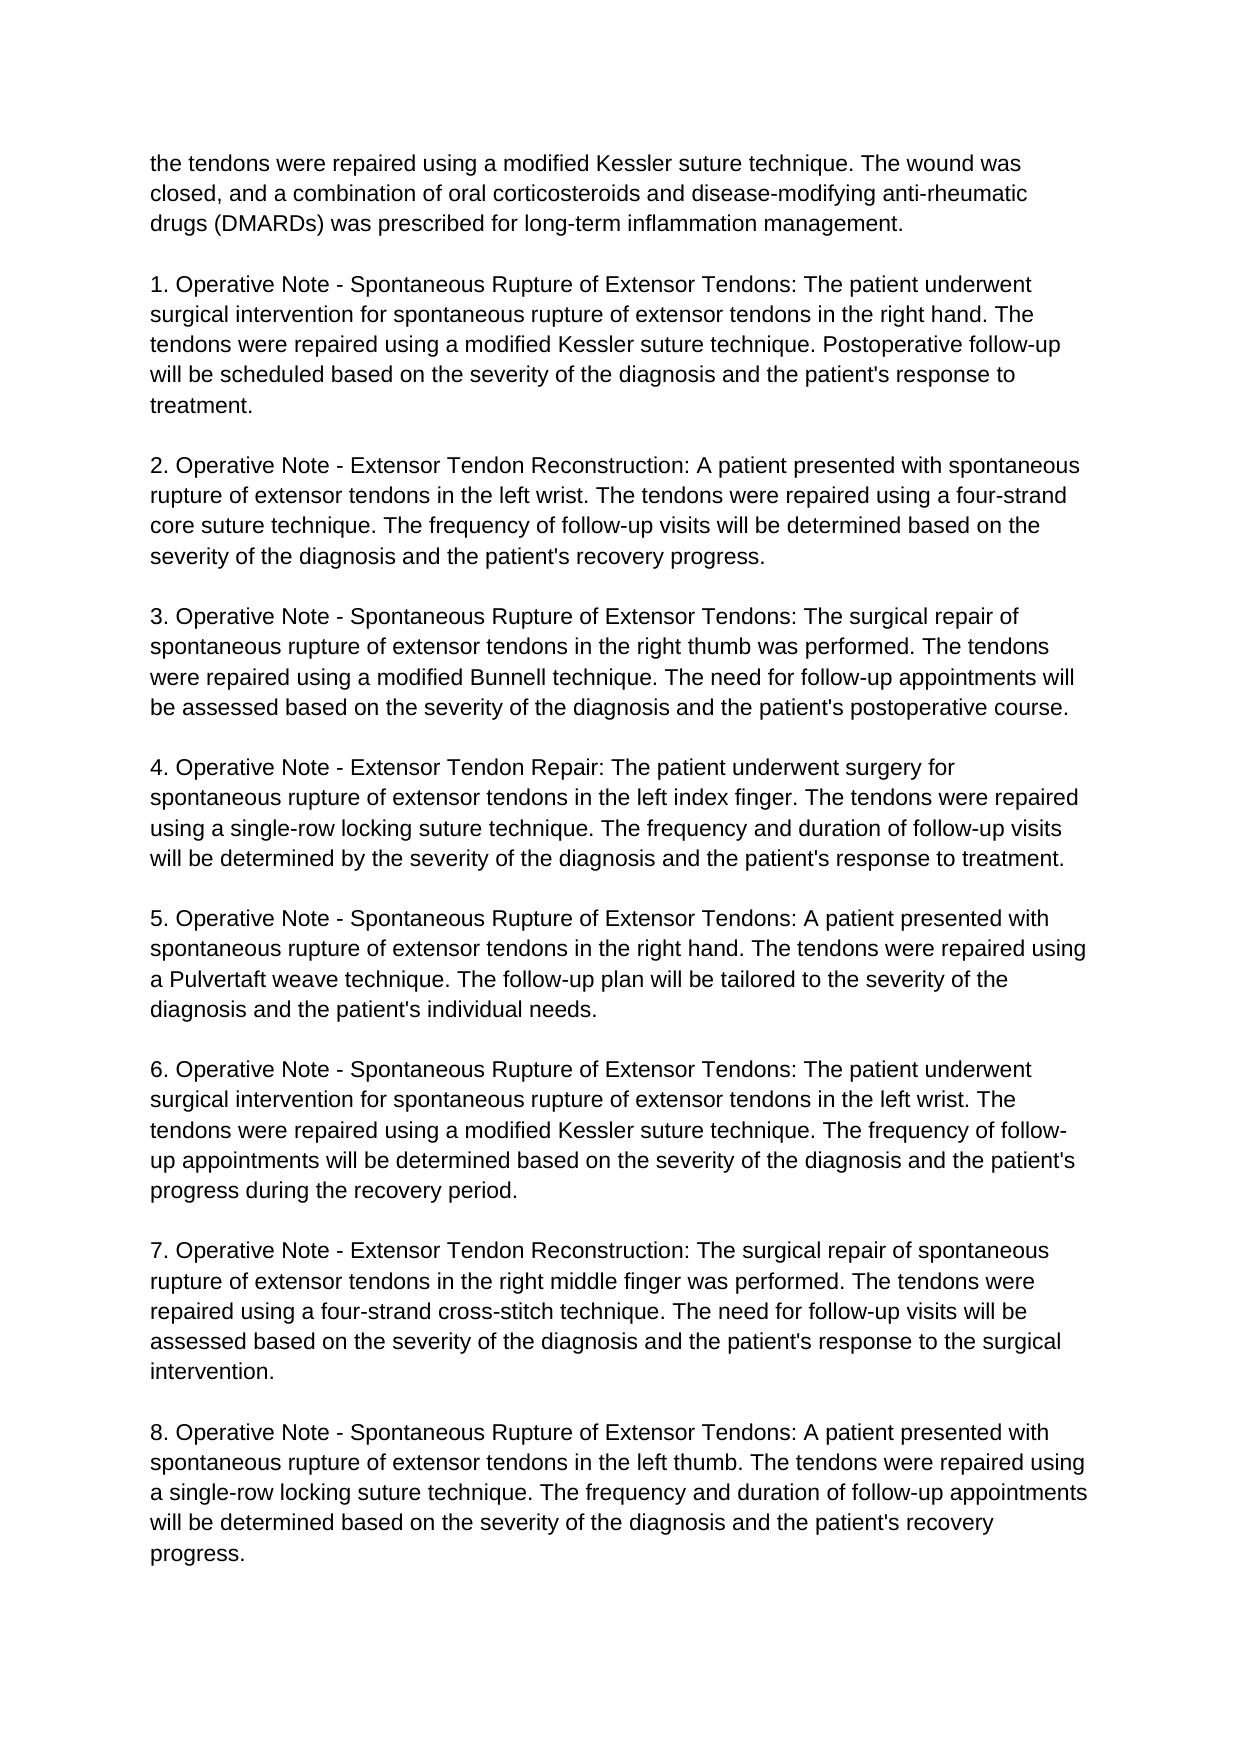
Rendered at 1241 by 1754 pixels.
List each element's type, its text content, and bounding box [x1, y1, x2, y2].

text 6. Operative Note - Spontaneous Rupture of Extensor Tendons: The patient underwent surgical intervention for spontaneous rupture of extensor tendons in the left wrist. The tendons were repaired using a modified Kessler suture technique. The frequency of follow-up appointments will be determined based on the severity of the diagnosis and the patient's progress during the recovery period. [150, 1056, 1090, 1203]
text 7. Operative Note - Extensor Tendon Reconstruction: The surgical repair of spontaneous rupture of extensor tendons in the right middle finger was performed. The tendons were repaired using a four-strand cross-stitch technique. The need for follow-up visits will be assessed based on the severity of the diagnosis and the patient's response to the surgical intervention. [150, 1237, 1090, 1385]
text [150, 150, 1090, 237]
text 4. Operative Note - Extensor Tendon Repair: The patient underwent surgery for spontaneous rupture of extensor tendons in the left index finger. The tendons were repaired using a single-row locking suture technique. The frequency and duration of follow-up visits will be determined by the severity of the diagnosis and the patient's response to treatment. [150, 754, 1090, 871]
text 8. Operative Note - Spontaneous Rupture of Extensor Tendons: A patient presented with spontaneous rupture of extensor tendons in the left thumb. The tendons were repaired using a single-row locking suture technique. The frequency and duration of follow-up appointments will be determined based on the severity of the diagnosis and the patient's recovery progress. [150, 1419, 1090, 1566]
text 2. Operative Note - Extensor Tendon Reconstruction: A patient presented with spontaneous rupture of extensor tendons in the left wrist. The tendons were repaired using a four-strand core suture technique. The frequency of follow-up visits will be determined based on the severity of the diagnosis and the patient's recovery progress. [150, 452, 1090, 569]
text 3. Operative Note - Spontaneous Rupture of Extensor Tendons: The surgical repair of spontaneous rupture of extensor tendons in the right thumb was performed. The tendons were repaired using a modified Bunnell technique. The need for follow-up appointments will be assessed based on the severity of the diagnosis and the patient's postoperative course. [150, 603, 1090, 720]
text 5. Operative Note - Spontaneous Rupture of Extensor Tendons: A patient presented with spontaneous rupture of extensor tendons in the right hand. The tendons were repaired using a Pulvertaft weave technique. The follow-up plan will be tailored to the severity of the diagnosis and the patient's individual needs. [150, 905, 1090, 1022]
text 1. Operative Note - Spontaneous Rupture of Extensor Tendons: The patient underwent surgical intervention for spontaneous rupture of extensor tendons in the right hand. The tendons were repaired using a modified Kessler suture technique. Postoperative follow-up will be scheduled based on the severity of the diagnosis and the patient's response to treatment. [150, 271, 1090, 418]
